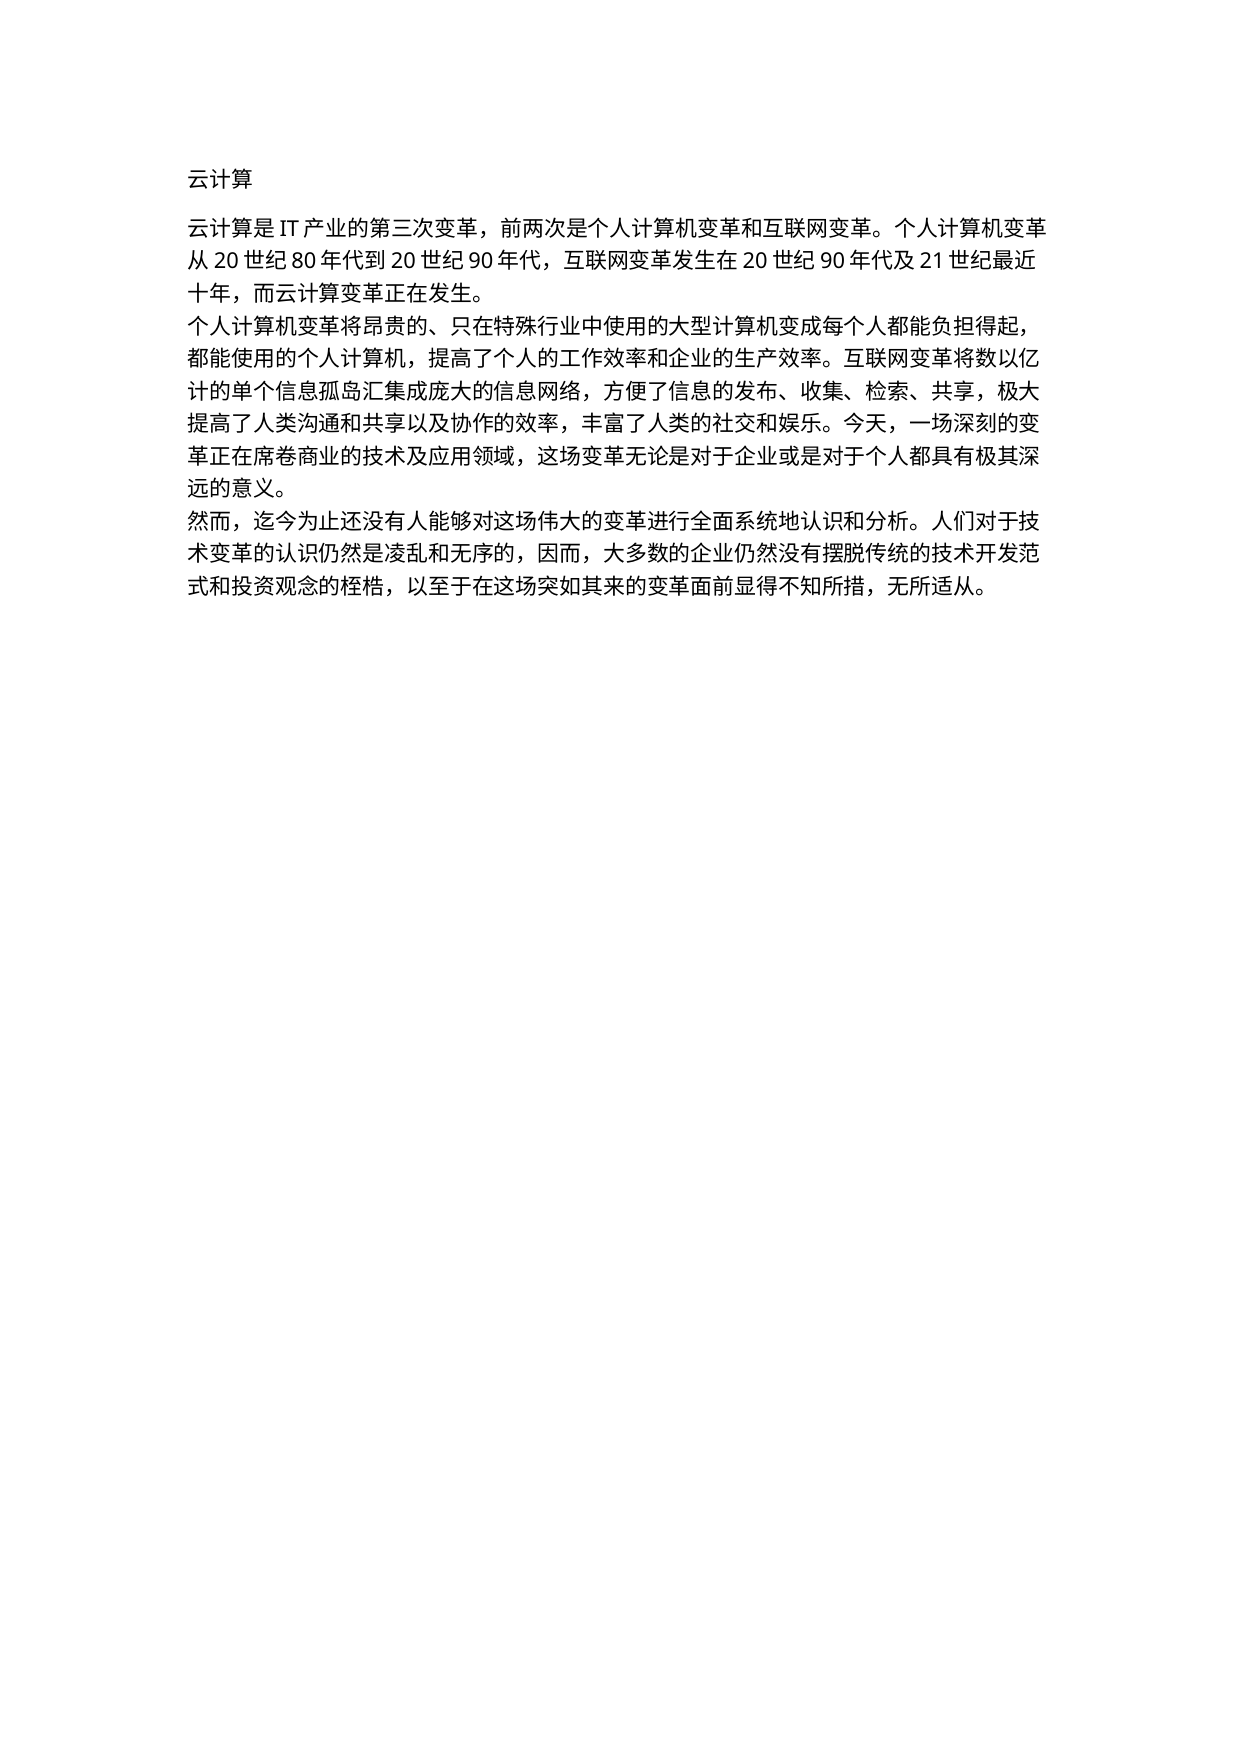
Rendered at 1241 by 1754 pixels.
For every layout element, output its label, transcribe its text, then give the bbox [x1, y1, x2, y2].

text 然而，迄今为止还没有人能够对这场伟大的变革进行全面系统地认识和分析。人们对于技术变革的认识仍然是凌乱和无序的，因而，大多数的企业仍然没有摆脱传统的技术开发范式和投资观念的桎梏，以至于在这场突如其来的变革面前显得不知所措，无所适从。 [187, 503, 1053, 601]
text 云计算是IT产业的第三次变革，前两次是个人计算机变革和互联网变革。个人计算机变革从20世纪80年代到20世纪90年代，互联网变革发生在20世纪90年代及21世纪最近十年，而云计算变革正在发生。 [187, 211, 1053, 308]
text 个人计算机变革将昂贵的、只在特殊行业中使用的大型计算机变成每个人都能负担得起，都能使用的个人计算机，提高了个人的工作效率和企业的生产效率。互联网变革将数以亿计的单个信息孤岛汇集成庞大的信息网络，方便了信息的发布、收集、检索、共享，极大提高了人类沟通和共享以及协作的效率，丰富了人类的社交和娱乐。今天，一场深刻的变革正在席卷商业的技术及应用领域，这场变革无论是对于企业或是对于个人都具有极其深远的意义。 [187, 308, 1053, 503]
text 云计算 [187, 162, 1053, 194]
